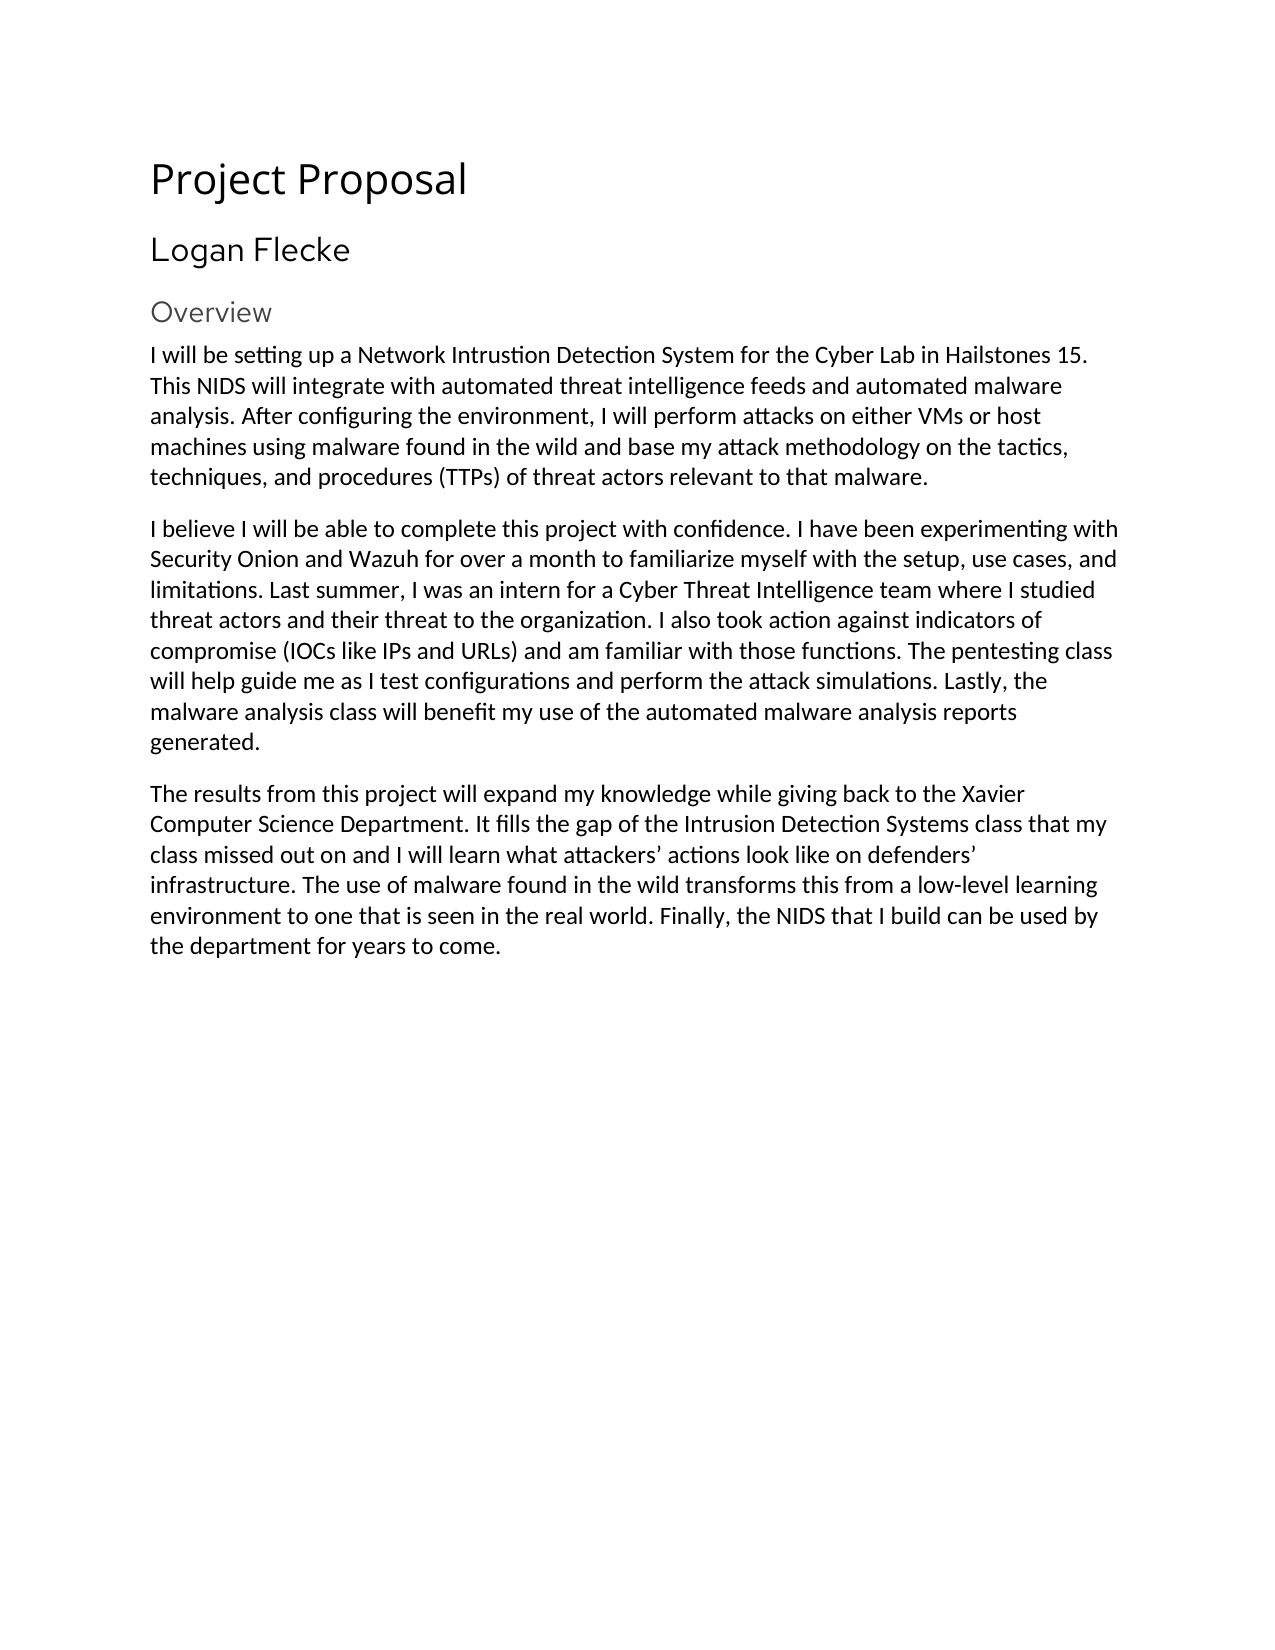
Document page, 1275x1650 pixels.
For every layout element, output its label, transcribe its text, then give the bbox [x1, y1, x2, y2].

subtitle Project Proposal [150, 150, 1125, 207]
subtitle Logan Flecke [150, 228, 1125, 272]
text The results from this project will expand my knowledge while giving back to the Xavier Computer Science Department. It fills the gap of the Intrusion Detection Systems class that my class missed out on and I will learn what attackers’ actions look like on defenders’ infrastructure. The use of malware found in the wild transforms this from a low-level learning environment to one that is seen in the real world. Finally, the NIDS that I build can be used by the department for years to come. [150, 778, 1125, 961]
subtitle Overview [150, 293, 1125, 331]
text I believe I will be able to complete this project with confidence. I have been experimenting with Security Onion and Wazuh for over a month to familiarize myself with the setup, use cases, and limitations. Last summer, I was an intern for a Cyber Threat Intelligence team where I studied threat actors and their threat to the organization. I also took action against indicators of compromise (IOCs like IPs and URLs) and am familiar with those functions. The pentesting class will help guide me as I test configurations and perform the attack simulations. Lastly, the malware analysis class will benefit my use of the automated malware analysis reports generated. [150, 513, 1125, 757]
text I will be setting up a Network Intrustion Detection System for the Cyber Lab in Hailstones 15. This NIDS will integrate with automated threat intelligence feeds and automated malware analysis. After configuring the environment, I will perform attacks on either VMs or host machines using malware found in the wild and base my attack methodology on the tactics, techniques, and procedures (TTPs) of threat actors relevant to that malware. [150, 339, 1125, 492]
